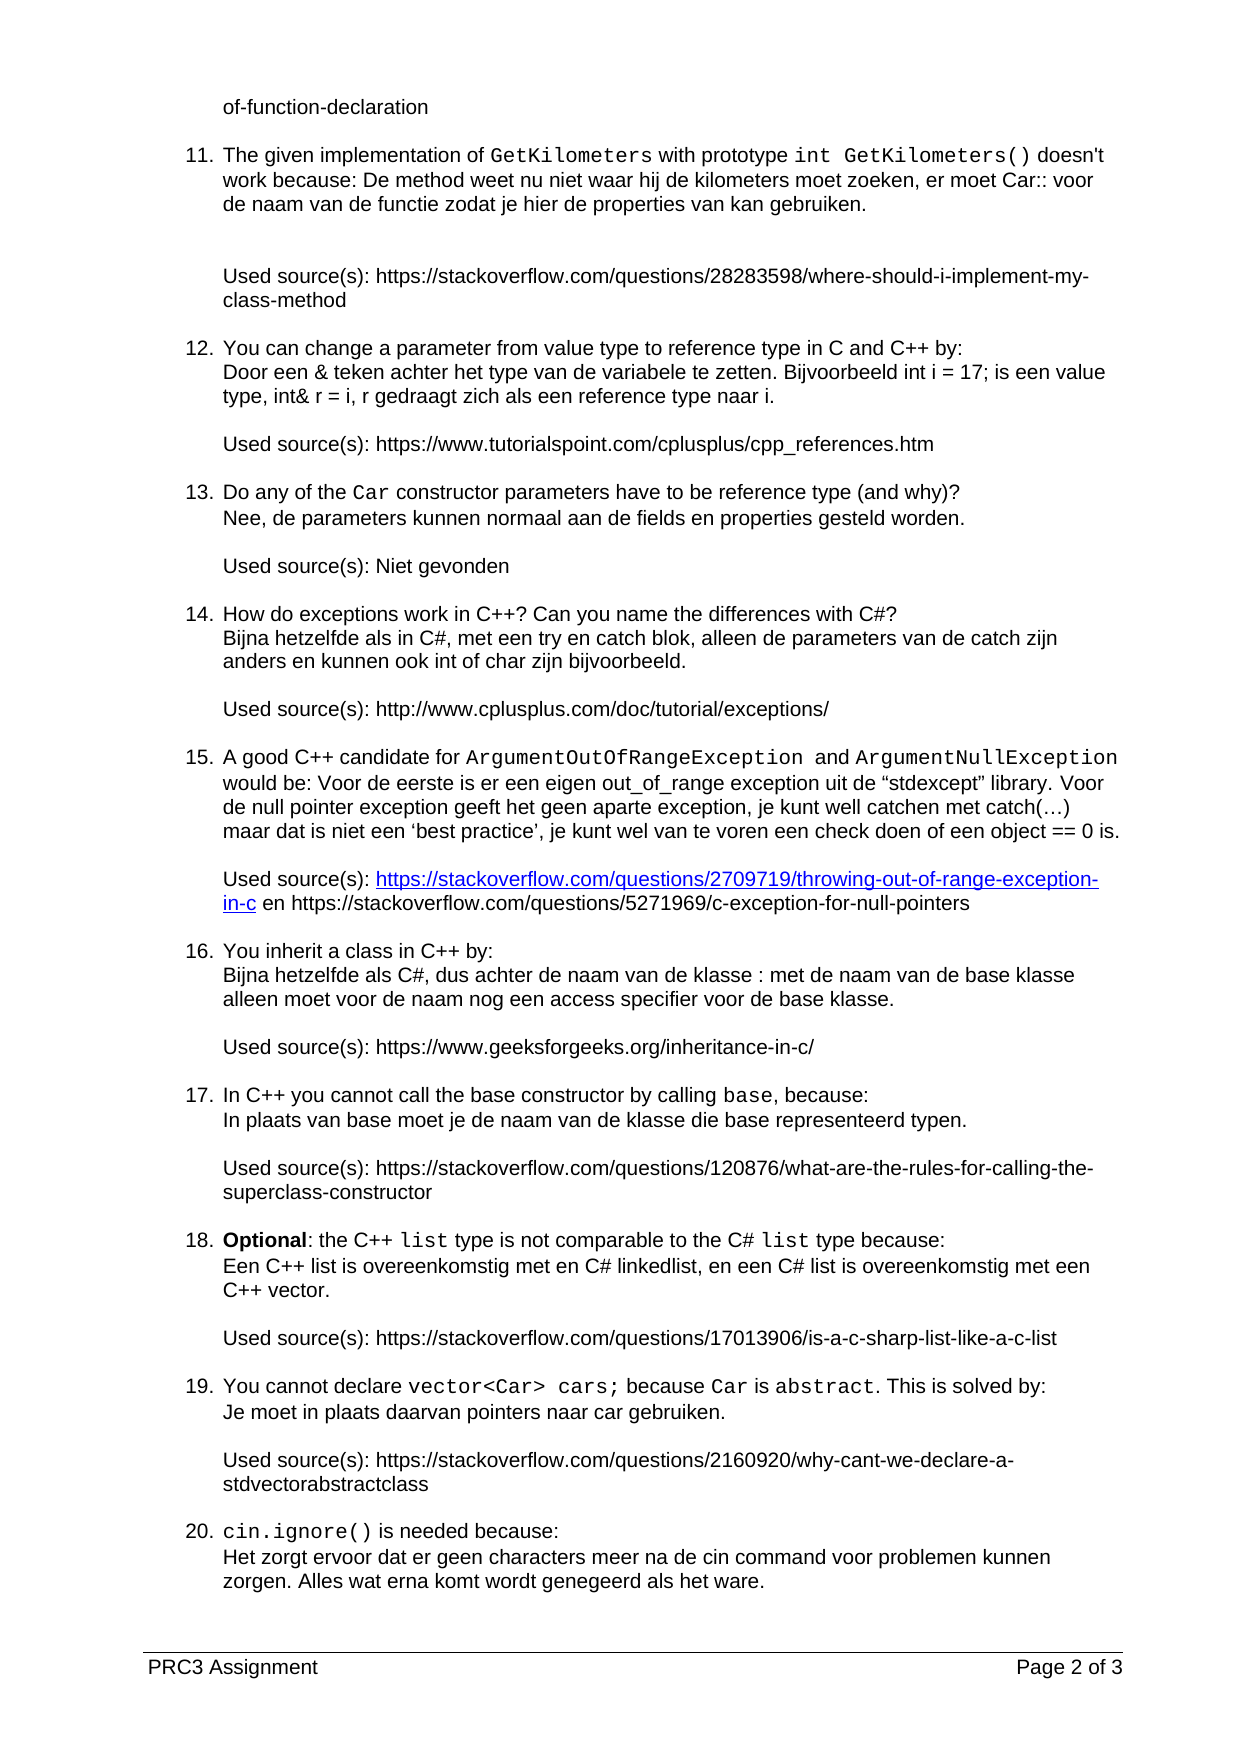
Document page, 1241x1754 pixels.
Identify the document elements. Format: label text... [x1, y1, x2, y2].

list The given implementation of GetKilometers with prototype int GetKilometers() doesn't work because: De method weet nu niet waar hij de kilometers moet zoeken, er moet Car:: voor de naam van de functie zodat je hier de properties van kan gebruiken. Used source(s): https://stackoverflow.com/questions/28283598/where-should-i-implement-my-class-method [185, 142, 1122, 336]
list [185, 94, 1122, 142]
list A good C++ candidate for ArgumentOutOfRangeException and ArgumentNullException would be: Voor de eerste is er een eigen out_of_range exception uit de “stdexcept” library. Voor de null pointer exception geeft het geen aparte exception, je kunt well catchen met catch(…) maar dat is niet een ‘best practice’, je kunt wel van te voren een check doen of een object == 0 is. Used source(s): https://stackoverflow.com/questions/2709719/throwing-out-of-range-exception-in-c en https://stackoverflow.com/questions/5271969/c-exception-for-null-pointers [185, 745, 1122, 939]
list You cannot declare vector<Car> cars; because Car is abstract. This is solved by: Je moet in plaats daarvan pointers naar car gebruiken. Used source(s): https://stackoverflow.com/questions/2160920/why-cant-we-declare-a-stdvectorabstractclass [185, 1374, 1122, 1519]
list You can change a parameter from value type to reference type in C and C++ by: Door een & teken achter het type van de variabele te zetten. Bijvoorbeeld int i = 17; is een value type, int& r = i, r gedraagt zich als een reference type naar i. Used source(s): https://www.tutorialspoint.com/cplusplus/cpp_references.htm [185, 336, 1122, 480]
list Do any of the Car constructor parameters have to be reference type (and why)? Nee, de parameters kunnen normaal aan de fields en properties gesteld worden. Used source(s): Niet gevonden [185, 480, 1122, 601]
list How do exceptions work in C++? Can you name the differences with C#? Bijna hetzelfde als in C#, met een try en catch blok, alleen de parameters van de catch zijn anders en kunnen ook int of char zijn bijvoorbeeld. Used source(s): http://www.cplusplus.com/doc/tutorial/exceptions/ [185, 601, 1122, 745]
list Optional: the C++ list type is not comparable to the C# list type because: Een C++ list is overeenkomstig met en C# linkedlist, en een C# list is overeenkomstig met een C++ vector. Used source(s): https://stackoverflow.com/questions/17013906/is-a-c-sharp-list-like-a-c-list [185, 1228, 1122, 1374]
list You inherit a class in C++ by: Bijna hetzelfde als C#, dus achter de naam van de klasse : met de naam van de base klasse alleen moet voor de naam nog een access specifier voor de base klasse. Used source(s): https://www.geeksforgeeks.org/inheritance-in-c/ [185, 939, 1122, 1082]
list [185, 1519, 1122, 1617]
list In C++ you cannot call the base constructor by calling base, because: In plaats van base moet je de naam van de klasse die base representeerd typen. Used source(s): https://stackoverflow.com/questions/120876/what-are-the-rules-for-calling-the-superclass-constructor [185, 1082, 1122, 1228]
